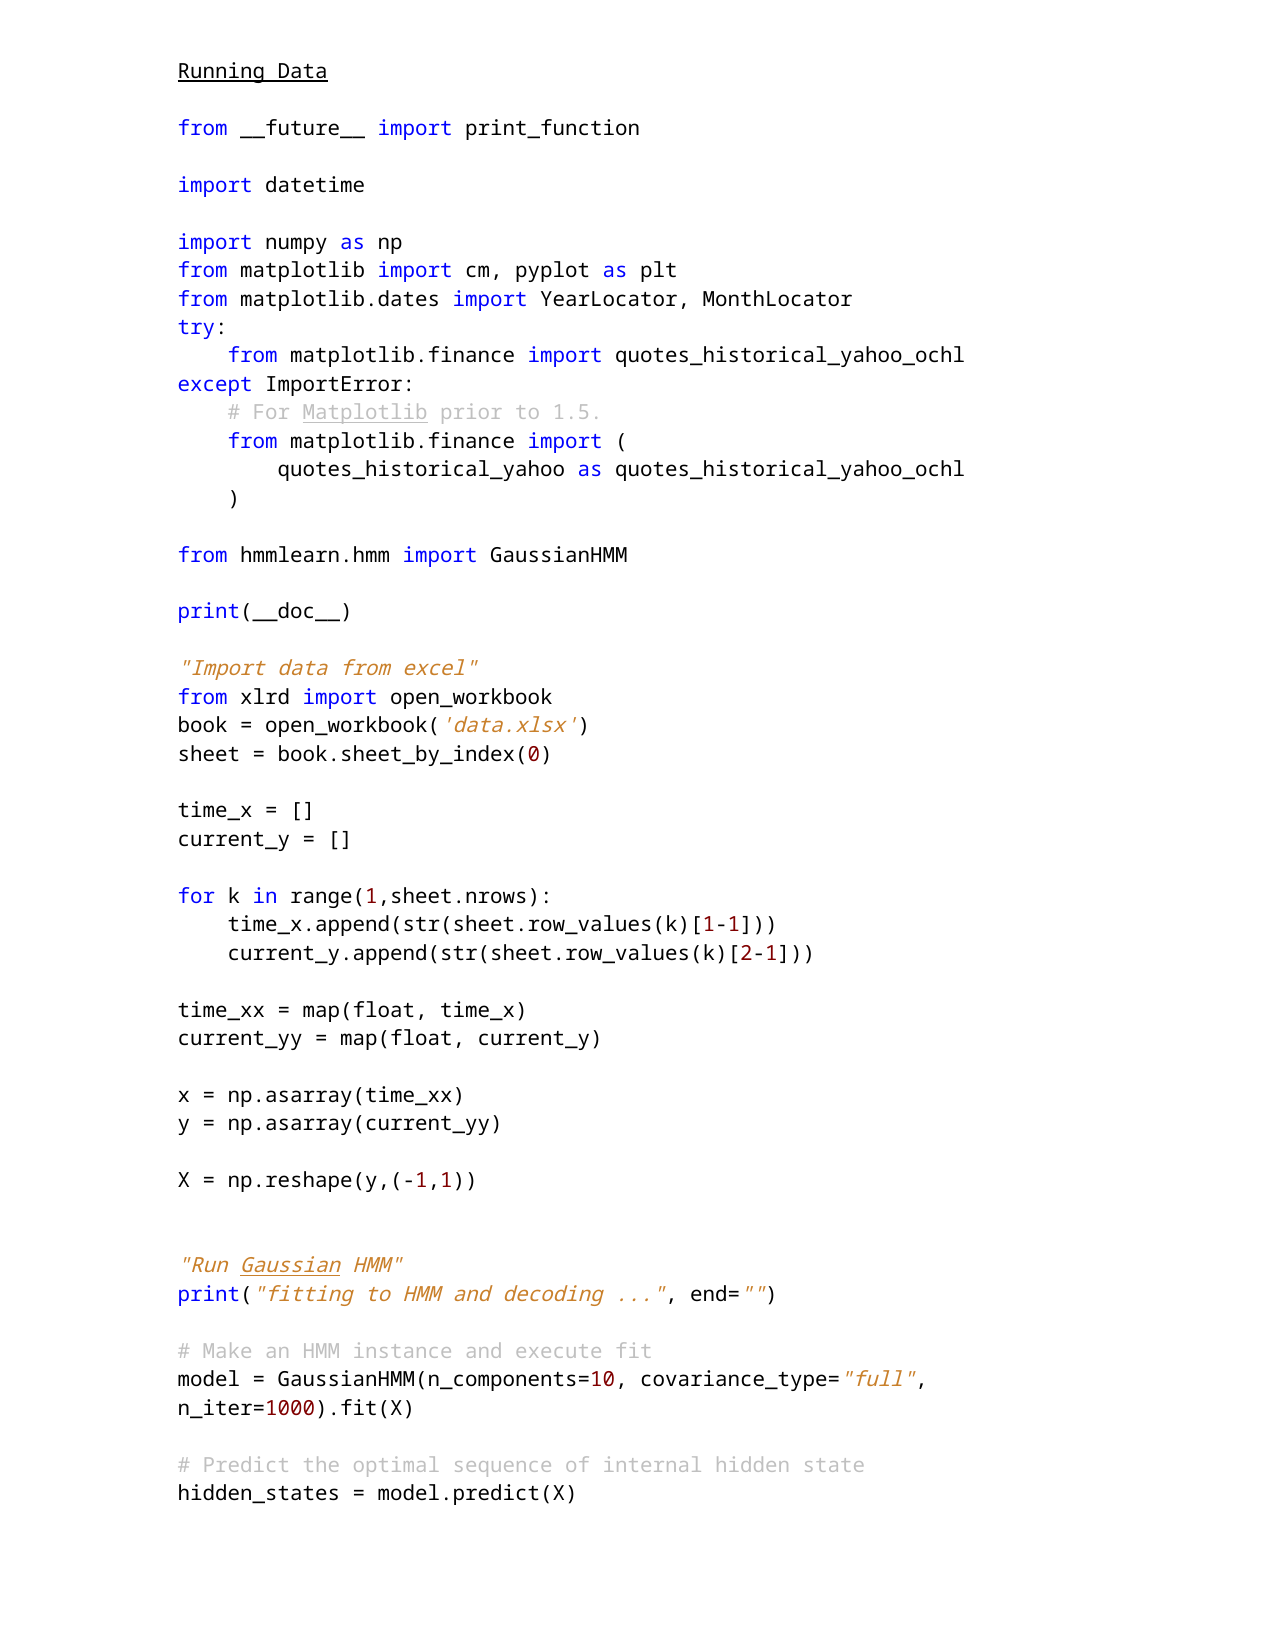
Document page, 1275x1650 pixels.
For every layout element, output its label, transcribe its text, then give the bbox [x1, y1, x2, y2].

text "Run Gaussian HMM" [177, 1251, 1098, 1279]
text sheet = book.sheet_by_index(0) [177, 739, 1098, 767]
text current_y = [] [177, 824, 1098, 852]
text current_yy = map(float, current_y) [177, 1023, 1098, 1052]
text ) [177, 483, 1098, 511]
text X = np.reshape(y,(-1,1)) [177, 1165, 1098, 1194]
text current_y.append(str(sheet.row_values(k)[2-1])) [177, 938, 1098, 966]
text try: [177, 312, 1098, 341]
text time_x.append(str(sheet.row_values(k)[1-1])) [177, 909, 1098, 938]
text from __future__ import print_function [177, 113, 1098, 142]
text for k in range(1,sheet.nrows): [177, 881, 1098, 909]
text model = GaussianHMM(n_components=10, covariance_type="full", n_iter=1000).fit(X) [177, 1364, 1098, 1421]
text import datetime [177, 170, 1098, 198]
text except ImportError: [177, 369, 1098, 397]
text Running Data [177, 56, 1098, 85]
text import numpy as np [177, 227, 1098, 255]
text from matplotlib.dates import YearLocator, MonthLocator [177, 284, 1098, 312]
text time_xx = map(float, time_x) [177, 995, 1098, 1023]
text y = np.asarray(current_yy) [177, 1108, 1098, 1137]
text from matplotlib.finance import quotes_historical_yahoo_ochl [177, 341, 1098, 369]
text hidden_states = model.predict(X) [177, 1478, 1098, 1507]
text print("fitting to HMM and decoding ...", end="") [177, 1279, 1098, 1307]
text # Predict the optimal sequence of internal hidden state [177, 1450, 1098, 1478]
text time_x = [] [177, 796, 1098, 824]
text from matplotlib import cm, pyplot as plt [177, 255, 1098, 284]
text from hmmlearn.hmm import GaussianHMM [177, 540, 1098, 568]
text book = open_workbook('data.xlsx') [177, 710, 1098, 739]
text from xlrd import open_workbook [177, 682, 1098, 710]
text from matplotlib.finance import ( [177, 426, 1098, 454]
text quotes_historical_yahoo as quotes_historical_yahoo_ochl [177, 454, 1098, 483]
text "Import data from excel" [177, 653, 1098, 682]
text # For Matplotlib prior to 1.5. [177, 397, 1098, 426]
text # Make an HMM instance and execute fit [177, 1336, 1098, 1364]
text print(__doc__) [177, 597, 1098, 625]
text x = np.asarray(time_xx) [177, 1080, 1098, 1108]
